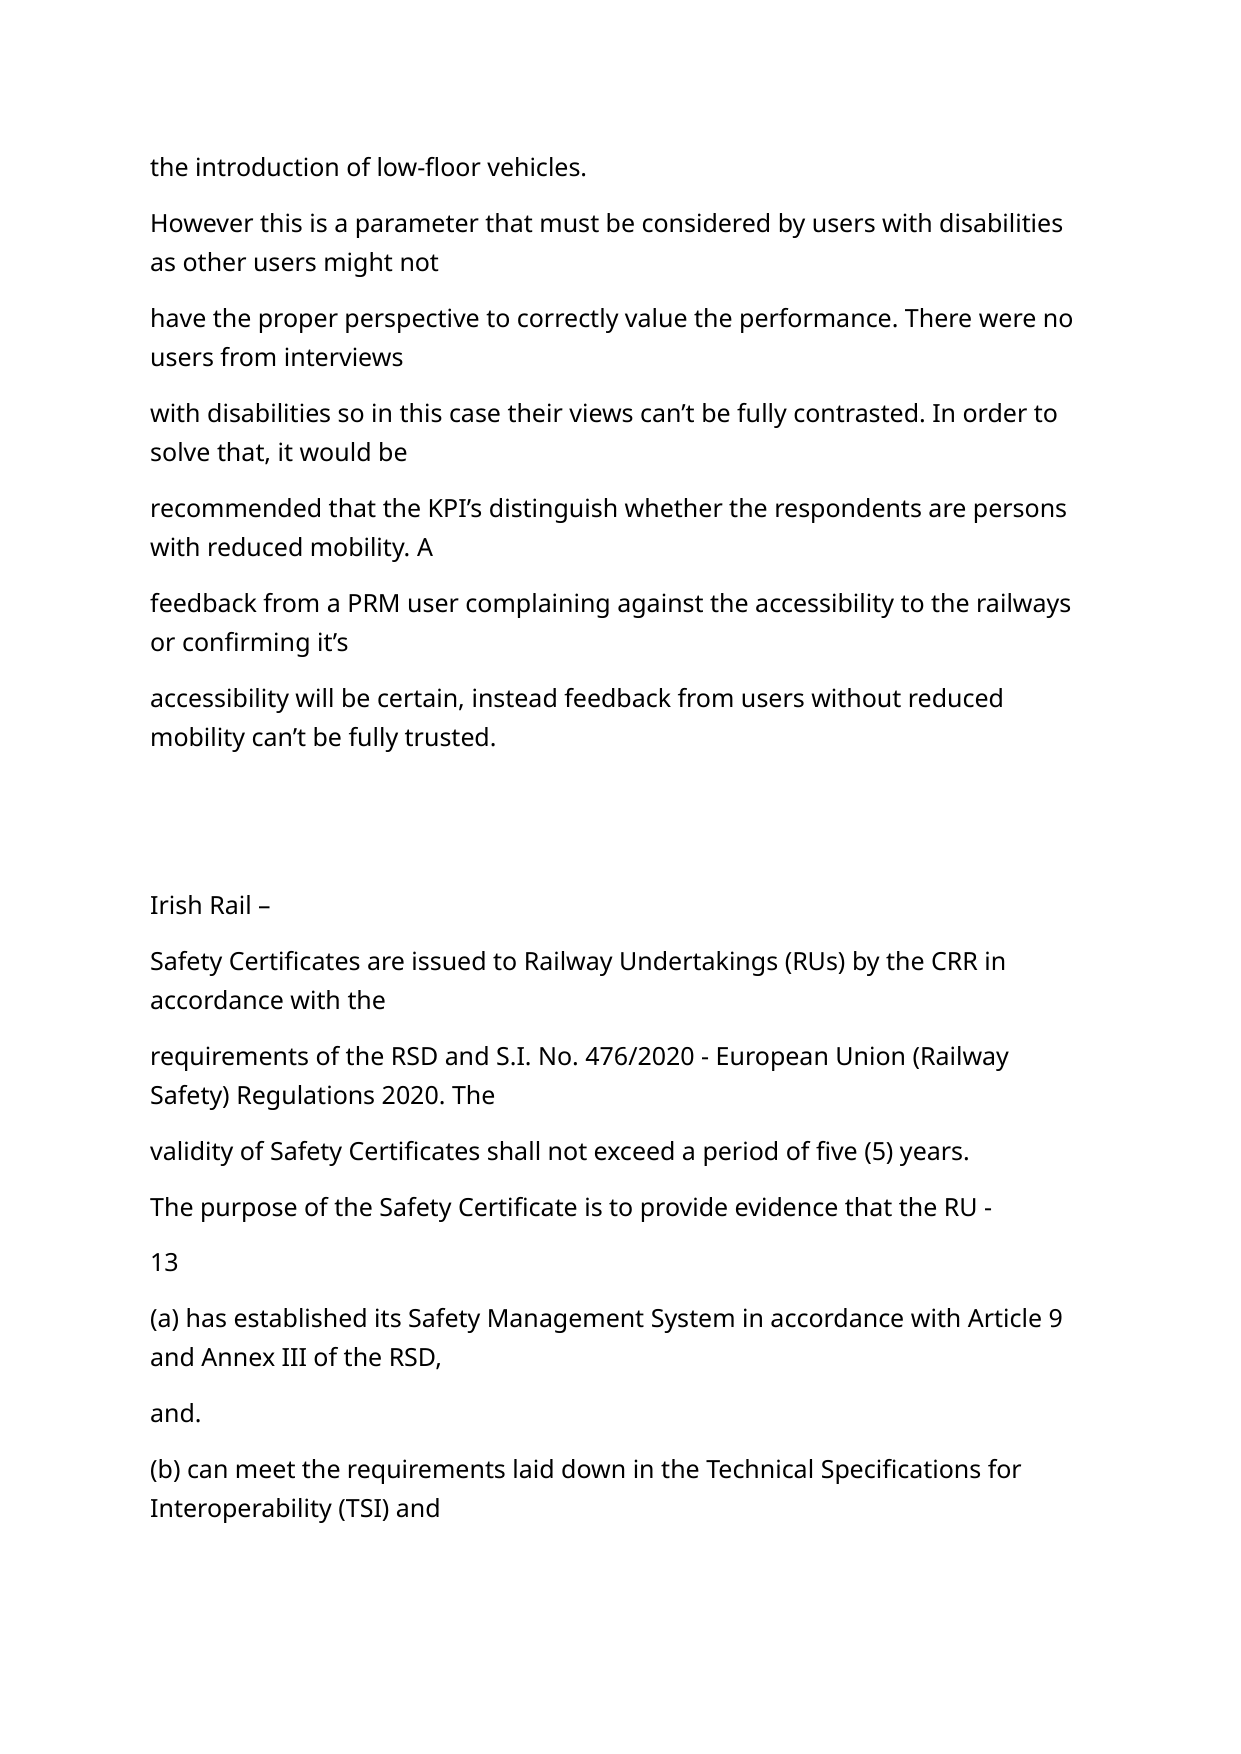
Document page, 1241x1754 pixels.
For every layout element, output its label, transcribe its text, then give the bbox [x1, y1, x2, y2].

text feedback from a PRM user complaining against the accessibility to the railways or confirming it’s [150, 586, 1090, 659]
text (b) can meet the requirements laid down in the Technical Specifications for Interoperability (TSI) and [150, 1452, 1090, 1525]
text recommended that the KPI’s distinguish whether the respondents are persons with reduced mobility. A [150, 491, 1090, 564]
text However this is a parameter that must be considered by users with disabilities as other users might not [150, 206, 1090, 279]
text and. [150, 1396, 1090, 1430]
text (a) has established its Safety Management System in accordance with Article 9 and Annex III of the RSD, [150, 1301, 1090, 1374]
text accessibility will be certain, instead feedback from users without reduced mobility can’t be fully trusted. [150, 681, 1090, 754]
text requirements of the RSD and S.I. No. 476/2020 - European Union (Railway Safety) Regulations 2020. The [150, 1038, 1090, 1112]
text Safety Certificates are issued to Railway Undertakings (RUs) by the CRR in accordance with the [150, 943, 1090, 1017]
text 13 [150, 1245, 1090, 1279]
text with disabilities so in this case their views can’t be fully contrasted. In order to solve that, it would be [150, 396, 1090, 469]
text have the proper perspective to correctly value the performance. There were no users from interviews [150, 301, 1090, 374]
text The purpose of the Safety Certificate is to provide evidence that the RU - [150, 1189, 1090, 1223]
text the introduction of low-floor vehicles. [150, 150, 1090, 184]
text validity of Safety Certificates shall not exceed a period of five (5) years. [150, 1133, 1090, 1167]
text Irish Rail – [150, 887, 1090, 922]
